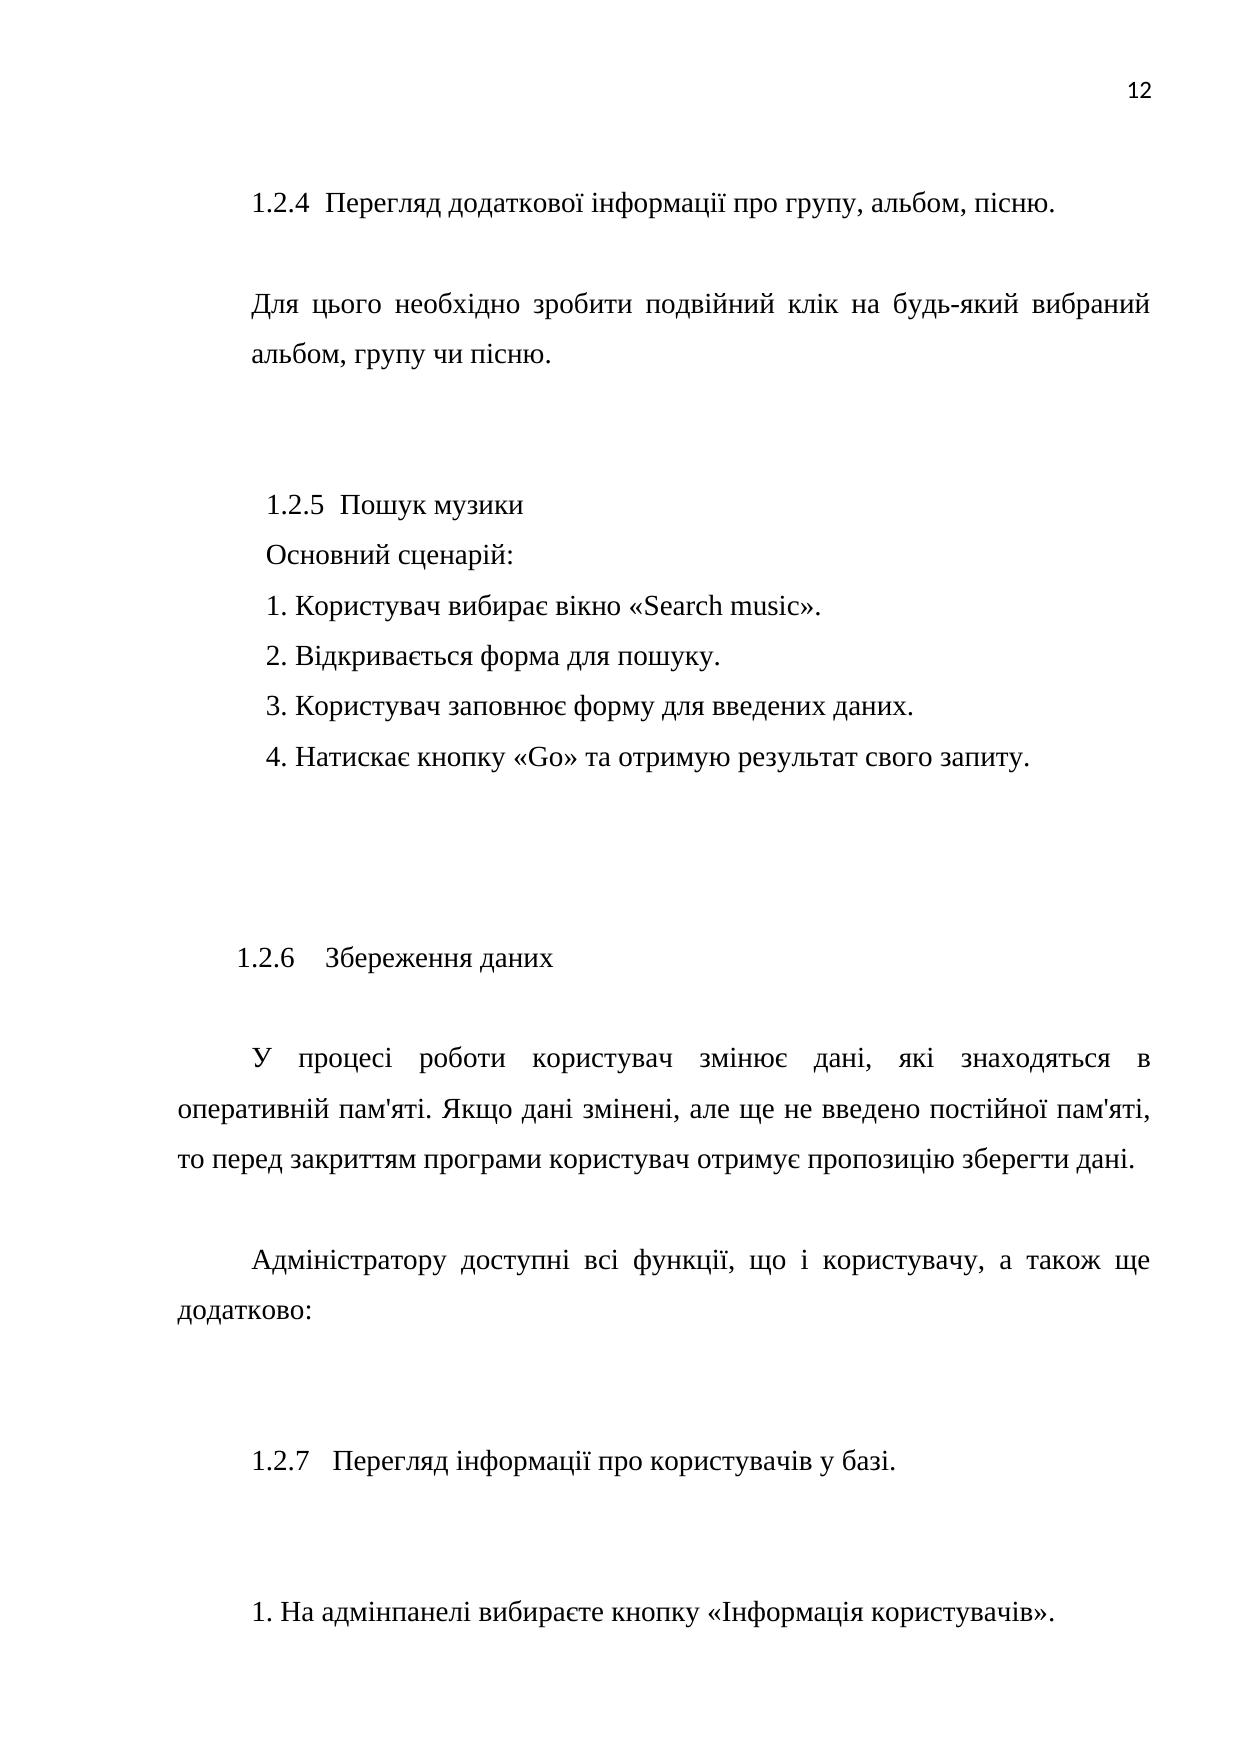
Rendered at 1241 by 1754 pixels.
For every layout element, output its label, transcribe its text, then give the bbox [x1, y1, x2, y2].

text У процесі роботи користувач змінює дані, які знаходяться в оперативній пам'яті. Якщо дані змінені, але ще не введено постійної пам'яті, то перед закриттям програми користувач отримує пропозицію зберегти дані. [177, 1041, 1152, 1175]
text 2. Відкривається форма для пошуку. [177, 638, 1152, 672]
list Пошук музики [177, 487, 1152, 521]
text 1. Користувач вибирає вікно «Search music». [177, 588, 1152, 621]
text Адміністратору доступні всі функції, що і користувачу, а також ще додатково: [177, 1242, 1152, 1326]
text Основний сценарій: [177, 537, 1152, 571]
list Збереження даних [177, 940, 1152, 973]
list Перегляд інформації про користувачів у базі. [177, 1443, 1152, 1477]
text 3. Користувач заповнює форму для введених даних. [177, 688, 1152, 722]
text 1. На адмінпанелі вибираєте кнопку «Інформація користувачів». [177, 1594, 1152, 1627]
list Для цього необхідно зробити подвійний клік на будь-який вибраний альбом, групу чи пісню. [251, 286, 1152, 370]
list Перегляд додаткової інформації про групу, альбом, пісню. [177, 185, 1152, 219]
text 4. Натискає кнопку «Go» та отримую результат свого запиту. [177, 739, 1152, 772]
